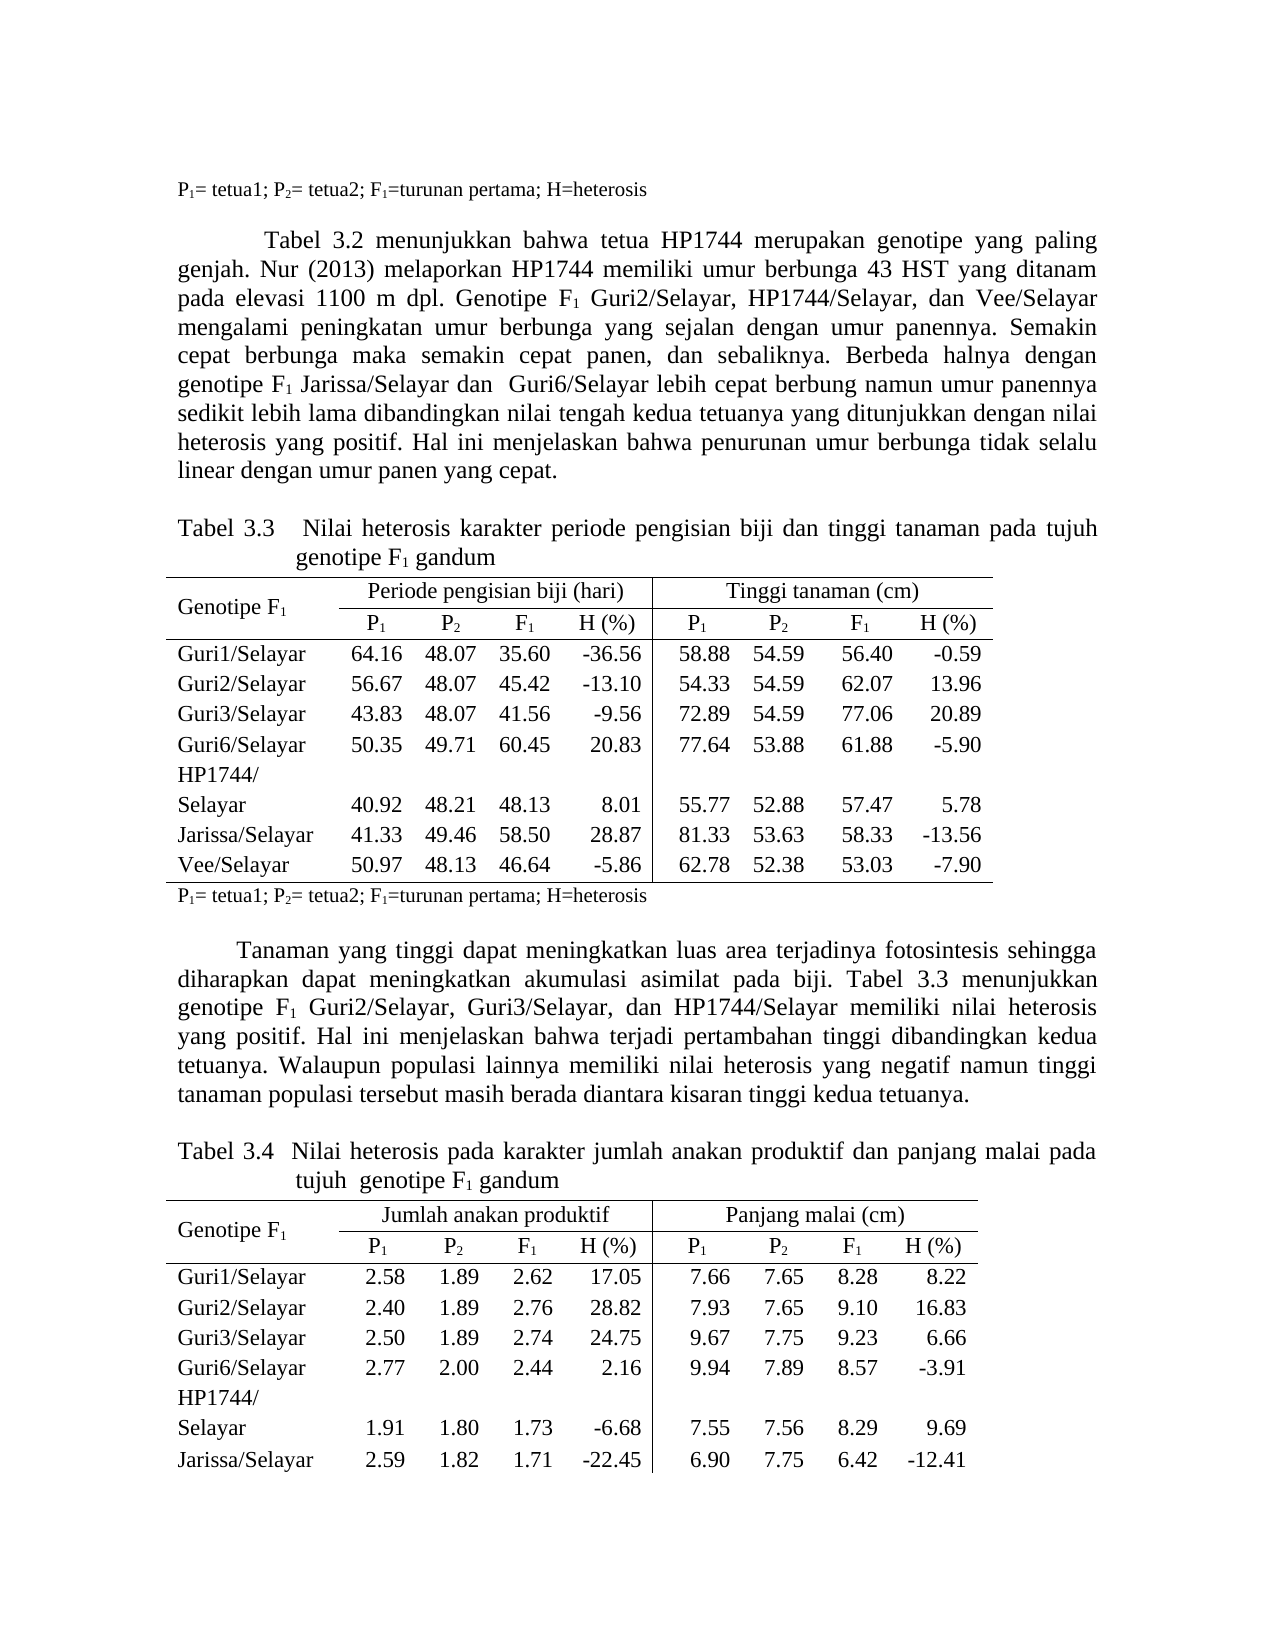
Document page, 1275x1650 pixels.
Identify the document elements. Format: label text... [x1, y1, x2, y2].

table_cell 77.06 [815, 701, 904, 731]
table_cell 2.59 [339, 1445, 416, 1473]
table_cell 1.89 [416, 1294, 490, 1324]
table_cell 49.46 [414, 821, 487, 852]
table_cell 64.16 [339, 640, 413, 670]
table_cell 2.62 [490, 1264, 564, 1294]
table_cell P1 [653, 1232, 741, 1262]
table_cell P1 [339, 609, 413, 639]
table_cell -36.56 [562, 640, 652, 670]
table_cell 20.83 [562, 731, 652, 761]
table_cell 28.87 [562, 821, 652, 852]
table_cell 54.33 [653, 670, 741, 701]
table_cell 45.42 [488, 670, 562, 701]
table_cell 40.92 [339, 761, 413, 821]
table_cell 20.89 [904, 701, 993, 731]
table_cell H (%) [564, 1232, 652, 1262]
table_cell Guri3/Selayar [166, 1324, 339, 1354]
table_cell 7.93 [653, 1294, 741, 1324]
text Tabel 3.3 Nilai heterosis karakter periode pengisian biji dan tinggi tanaman pada tujuh genotipe F1 gandum [177, 513, 1098, 570]
table_cell Jarissa/Selayar [166, 821, 339, 852]
table_cell 9.94 [653, 1354, 741, 1384]
table_cell 24.75 [564, 1324, 652, 1354]
table_cell 8.29 [815, 1384, 889, 1445]
table_cell 9.10 [815, 1294, 889, 1324]
table_cell Jarissa/Selayar [166, 1445, 339, 1473]
table_cell 2.00 [416, 1354, 490, 1384]
table_cell 28.82 [564, 1294, 652, 1324]
table_cell 58.88 [653, 640, 741, 670]
table_cell 41.56 [488, 701, 562, 731]
table_cell 2.58 [339, 1264, 416, 1294]
table_cell -12.41 [889, 1445, 978, 1473]
table_cell 48.13 [414, 852, 487, 882]
table_cell P1 [339, 1232, 416, 1262]
table_cell 58.33 [815, 821, 904, 852]
table_cell 13.96 [904, 670, 993, 701]
table_cell 62.07 [815, 670, 904, 701]
table_cell P2 [416, 1232, 490, 1262]
table_cell 54.59 [741, 670, 815, 701]
table_cell 41.33 [339, 821, 413, 852]
table_cell 2.77 [339, 1354, 416, 1384]
table_cell 7.66 [653, 1264, 741, 1294]
table_cell 50.35 [339, 731, 413, 761]
table_cell 55.77 [653, 761, 741, 821]
table_cell 58.50 [488, 821, 562, 852]
table_cell Guri1/Selayar [166, 640, 339, 670]
table_cell 2.74 [490, 1324, 564, 1354]
table_cell 48.07 [414, 670, 487, 701]
table_header Genotipe F1 [166, 578, 339, 639]
table_cell F1 [815, 1232, 889, 1262]
table_cell 54.59 [741, 640, 815, 670]
table_cell 7.56 [741, 1384, 815, 1445]
table_cell 52.38 [741, 852, 815, 882]
table_cell -22.45 [564, 1445, 652, 1473]
table_cell P1 [653, 609, 741, 639]
table_cell 7.65 [741, 1294, 815, 1324]
table_cell 9.23 [815, 1324, 889, 1354]
table_cell 2.44 [490, 1354, 564, 1384]
table_cell 35.60 [488, 640, 562, 670]
table_cell -5.90 [904, 731, 993, 761]
table_cell 6.90 [653, 1445, 741, 1473]
table_cell 8.28 [815, 1264, 889, 1294]
table_cell 49.71 [414, 731, 487, 761]
table_cell 53.88 [741, 731, 815, 761]
table_cell 9.69 [889, 1384, 978, 1445]
table_cell HP1744/Selayar [166, 761, 339, 821]
table_cell 72.89 [653, 701, 741, 731]
table_header Periode pengisian biji (hari) [339, 578, 652, 608]
table_cell 50.97 [339, 852, 413, 882]
text P1= tetua1; P2= tetua2; F1=turunan pertama; H=heterosis [177, 883, 1098, 907]
table_cell 9.67 [653, 1324, 741, 1354]
table_cell 2.50 [339, 1324, 416, 1354]
table_cell 7.65 [741, 1264, 815, 1294]
table_cell 7.75 [741, 1445, 815, 1473]
table_cell 52.88 [741, 761, 815, 821]
table_cell P2 [414, 609, 487, 639]
table_cell 62.78 [653, 852, 741, 882]
table_cell 48.07 [414, 640, 487, 670]
table_cell 43.83 [339, 701, 413, 731]
table_cell 1.80 [416, 1384, 490, 1445]
table_cell P2 [741, 1232, 815, 1262]
table_cell -9.56 [562, 701, 652, 731]
table_cell -7.90 [904, 852, 993, 882]
table_cell 1.82 [416, 1445, 490, 1473]
text Tabel 3.2 menunjukkan bahwa tetua HP1744 merupakan genotipe yang paling genjah. Nur (2013) melaporkan HP1744 memiliki umur berbunga 43 HST yang ditanam pada elevasi 1100 m dpl. Genotipe F1 Guri2/Selayar, HP1744/Selayar, dan Vee/Selayar mengalami peningkatan umur berbunga yang sejalan dengan umur panennya. Semakin cepat berbunga maka semakin cepat panen, dan sebaliknya. Berbeda halnya dengan genotipe F1 Jarissa/Selayar dan Guri6/Selayar lebih cepat berbung namun umur panennya sedikit lebih lama dibandingkan nilai tengah kedua tetuanya yang ditunjukkan dengan nilai heterosis yang positif. Hal ini menjelaskan bahwa penurunan umur berbunga tidak selalu linear dengan umur panen yang cepat. [177, 225, 1098, 484]
table_cell 8.57 [815, 1354, 889, 1384]
table_cell 6.66 [889, 1324, 978, 1354]
table_cell -3.91 [889, 1354, 978, 1384]
table_cell 77.64 [653, 731, 741, 761]
table_cell H (%) [904, 609, 993, 639]
table_cell P2 [741, 609, 815, 639]
table_cell Guri1/Selayar [166, 1264, 339, 1294]
table_cell 46.64 [488, 852, 562, 882]
table_cell -13.10 [562, 670, 652, 701]
table_cell 53.63 [741, 821, 815, 852]
text P1= tetua1; P2= tetua2; F1=turunan pertama; H=heterosis [177, 177, 1098, 201]
table_cell H (%) [889, 1232, 978, 1262]
table_cell 56.40 [815, 640, 904, 670]
table_cell F1 [490, 1232, 564, 1262]
table_cell 7.75 [741, 1324, 815, 1354]
table_header Genotipe F1 [166, 1201, 339, 1262]
table_cell 16.83 [889, 1294, 978, 1324]
table_cell 1.89 [416, 1264, 490, 1294]
table_cell Guri3/Selayar [166, 701, 339, 731]
table_cell Guri6/Selayar [166, 731, 339, 761]
table_cell Guri6/Selayar [166, 1354, 339, 1384]
table_cell 8.01 [562, 761, 652, 821]
table_cell 6.42 [815, 1445, 889, 1473]
table_cell 48.21 [414, 761, 487, 821]
table_cell Guri2/Selayar [166, 1294, 339, 1324]
table_cell -6.68 [564, 1384, 652, 1445]
table_cell 81.33 [653, 821, 741, 852]
table_cell Vee/Selayar [166, 852, 339, 882]
table_cell -0.59 [904, 640, 993, 670]
table_cell 48.13 [488, 761, 562, 821]
table_cell Guri2/Selayar [166, 670, 339, 701]
table_cell 2.16 [564, 1354, 652, 1384]
table_cell 54.59 [741, 701, 815, 731]
text Tabel 3.4 Nilai heterosis pada karakter jumlah anakan produktif dan panjang malai pada tujuh genotipe F1 gandum [177, 1136, 1098, 1194]
table_cell -5.86 [562, 852, 652, 882]
table_cell 7.89 [741, 1354, 815, 1384]
table_cell 2.40 [339, 1294, 416, 1324]
table_cell H (%) [562, 609, 652, 639]
table_cell 1.91 [339, 1384, 416, 1445]
table_cell F1 [488, 609, 562, 639]
table_cell 60.45 [488, 731, 562, 761]
table_cell F1 [815, 609, 904, 639]
table_header Panjang malai (cm) [653, 1201, 978, 1231]
table_cell -13.56 [904, 821, 993, 852]
table_cell 7.55 [653, 1384, 741, 1445]
table_cell 5.78 [904, 761, 993, 821]
table_cell HP1744/Selayar [166, 1384, 339, 1445]
table_cell 56.67 [339, 670, 413, 701]
table_header Tinggi tanaman (cm) [653, 578, 993, 608]
table_header Jumlah anakan produktif [339, 1201, 652, 1231]
table_cell 2.76 [490, 1294, 564, 1324]
table_cell 1.89 [416, 1324, 490, 1354]
table_cell 1.71 [490, 1445, 564, 1473]
text Tanaman yang tinggi dapat meningkatkan luas area terjadinya fotosintesis sehingga diharapkan dapat meningkatkan akumulasi asimilat pada biji. Tabel 3.3 menunjukkan genotipe F1 Guri2/Selayar, Guri3/Selayar, dan HP1744/Selayar memiliki nilai heterosis yang positif. Hal ini menjelaskan bahwa terjadi pertambahan tinggi dibandingkan kedua tetuanya. Walaupun populasi lainnya memiliki nilai heterosis yang negatif namun tinggi tanaman populasi tersebut masih berada diantara kisaran tinggi kedua tetuanya. [177, 935, 1098, 1107]
table_cell 1.73 [490, 1384, 564, 1445]
table_cell 17.05 [564, 1264, 652, 1294]
table_cell 57.47 [815, 761, 904, 821]
table_cell 53.03 [815, 852, 904, 882]
table_cell 48.07 [414, 701, 487, 731]
table_cell 61.88 [815, 731, 904, 761]
table_cell 8.22 [889, 1264, 978, 1294]
